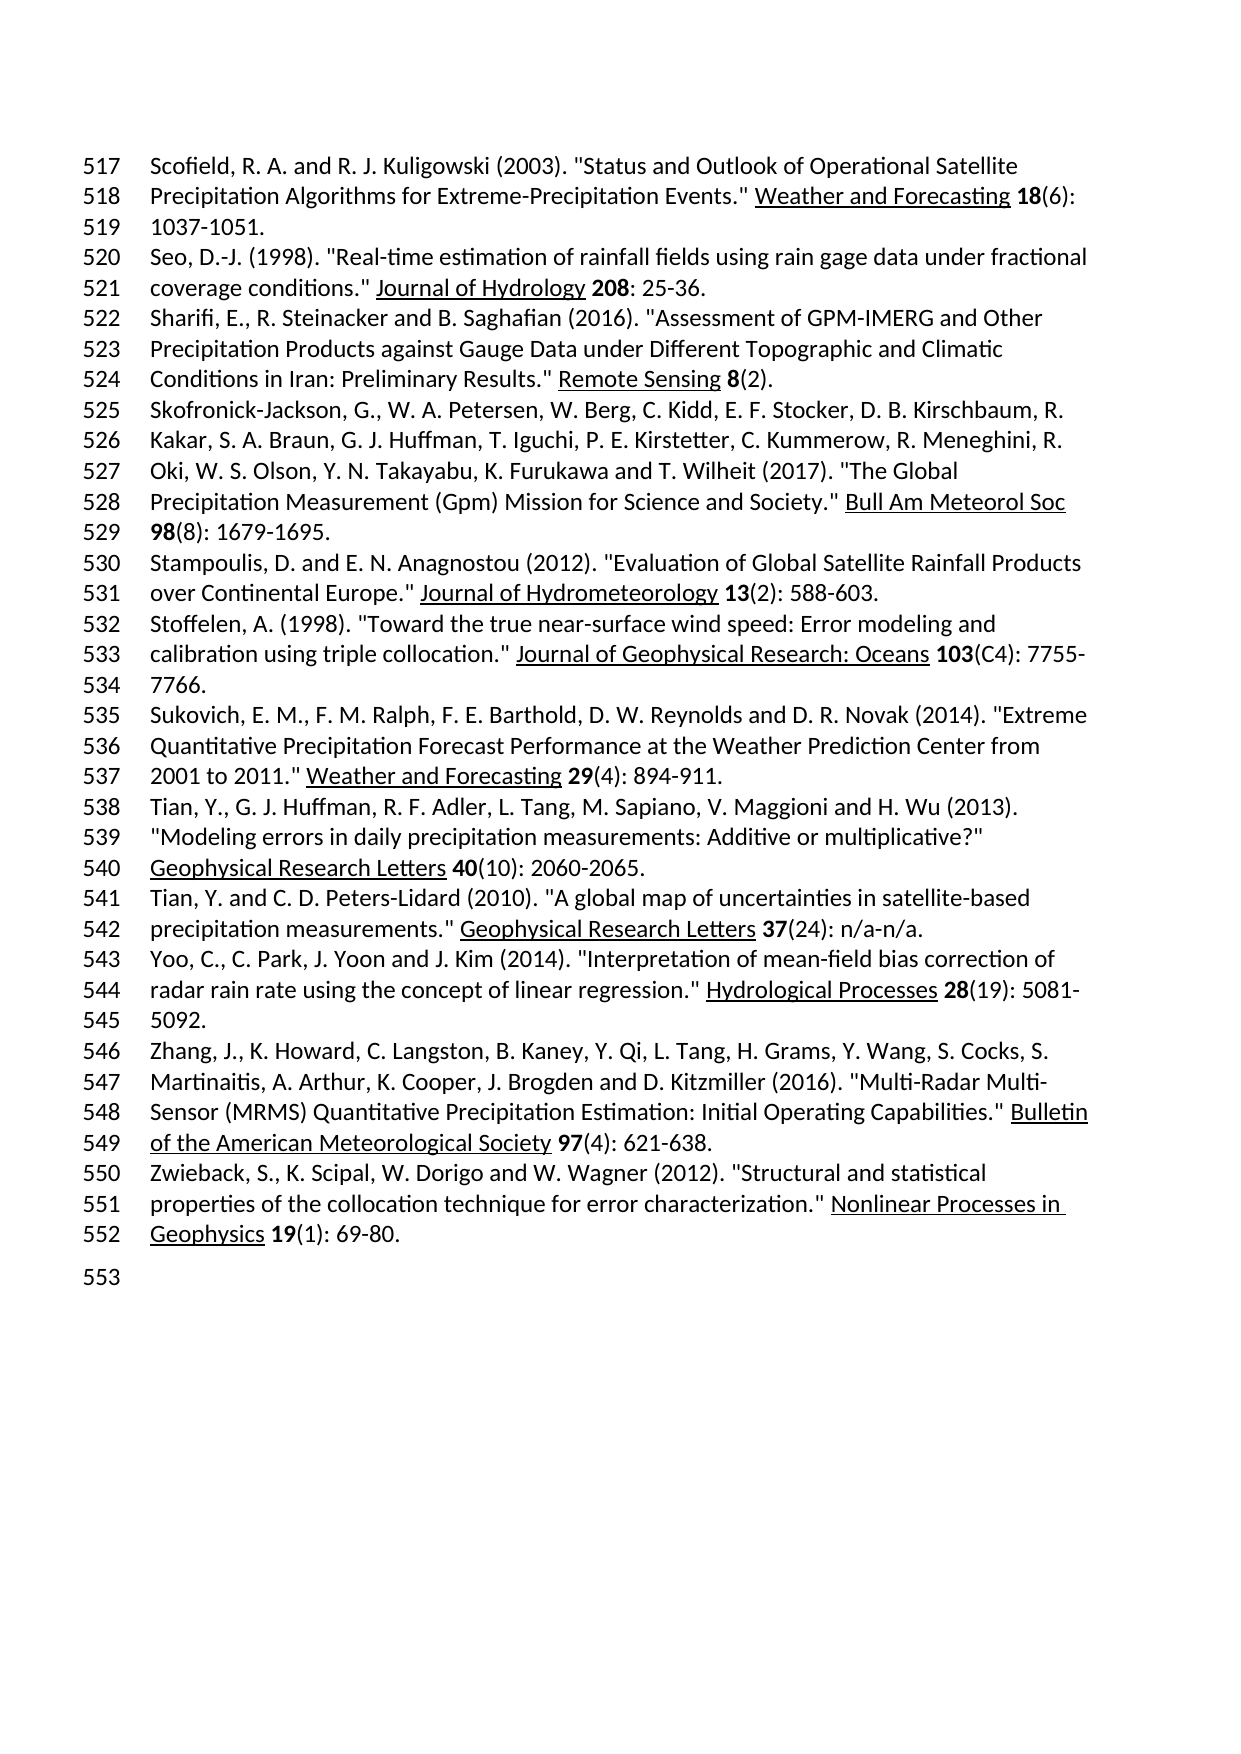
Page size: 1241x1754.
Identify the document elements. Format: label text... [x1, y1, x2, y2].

text Tian, Y., G. J. Huffman, R. F. Adler, L. Tang, M. Sapiano, V. Maggioni and H. Wu (2013). "Modeling errors in daily precipitation measurements: Additive or multiplicative?" Geophysical Research Letters 40(10): 2060-2065. [150, 791, 1090, 882]
text Scofield, R. A. and R. J. Kuligowski (2003). "Status and Outlook of Operational Satellite Precipitation Algorithms for Extreme-Precipitation Events." Weather and Forecasting 18(6): 1037-1051. [150, 150, 1090, 242]
text Tian, Y. and C. D. Peters-Lidard (2010). "A global map of uncertainties in satellite-based precipitation measurements." Geophysical Research Letters 37(24): n/a-n/a. [150, 882, 1090, 943]
text Stoffelen, A. (1998). "Toward the true near-surface wind speed: Error modeling and calibration using triple collocation." Journal of Geophysical Research: Oceans 103(C4): 7755-7766. [150, 608, 1090, 699]
text Stampoulis, D. and E. N. Anagnostou (2012). "Evaluation of Global Satellite Rainfall Products over Continental Europe." Journal of Hydrometeorology 13(2): 588-603. [150, 547, 1090, 608]
text Yoo, C., C. Park, J. Yoon and J. Kim (2014). "Interpretation of mean-field bias correction of radar rain rate using the concept of linear regression." Hydrological Processes 28(19): 5081-5092. [150, 943, 1090, 1035]
text Zwieback, S., K. Scipal, W. Dorigo and W. Wagner (2012). "Structural and statistical properties of the collocation technique for error characterization." Nonlinear Processes in Geophysics 19(1): 69-80. [150, 1157, 1090, 1249]
text Sukovich, E. M., F. M. Ralph, F. E. Barthold, D. W. Reynolds and D. R. Novak (2014). "Extreme Quantitative Precipitation Forecast Performance at the Weather Prediction Center from 2001 to 2011." Weather and Forecasting 29(4): 894-911. [150, 699, 1090, 791]
text Seo, D.-J. (1998). "Real-time estimation of rainfall fields using rain gage data under fractional coverage conditions." Journal of Hydrology 208: 25-36. [150, 242, 1090, 303]
text Sharifi, E., R. Steinacker and B. Saghafian (2016). "Assessment of GPM-IMERG and Other Precipitation Products against Gauge Data under Different Topographic and Climatic Conditions in Iran: Preliminary Results." Remote Sensing 8(2). [150, 303, 1090, 394]
text Zhang, J., K. Howard, C. Langston, B. Kaney, Y. Qi, L. Tang, H. Grams, Y. Wang, S. Cocks, S. Martinaitis, A. Arthur, K. Cooper, J. Brogden and D. Kitzmiller (2016). "Multi-Radar Multi-Sensor (MRMS) Quantitative Precipitation Estimation: Initial Operating Capabilities." Bulletin of the American Meteorological Society 97(4): 621-638. [150, 1035, 1090, 1157]
text Skofronick-Jackson, G., W. A. Petersen, W. Berg, C. Kidd, E. F. Stocker, D. B. Kirschbaum, R. Kakar, S. A. Braun, G. J. Huffman, T. Iguchi, P. E. Kirstetter, C. Kummerow, R. Meneghini, R. Oki, W. S. Olson, Y. N. Takayabu, K. Furukawa and T. Wilheit (2017). "The Global Precipitation Measurement (Gpm) Mission for Science and Society." Bull Am Meteorol Soc 98(8): 1679-1695. [150, 394, 1090, 547]
